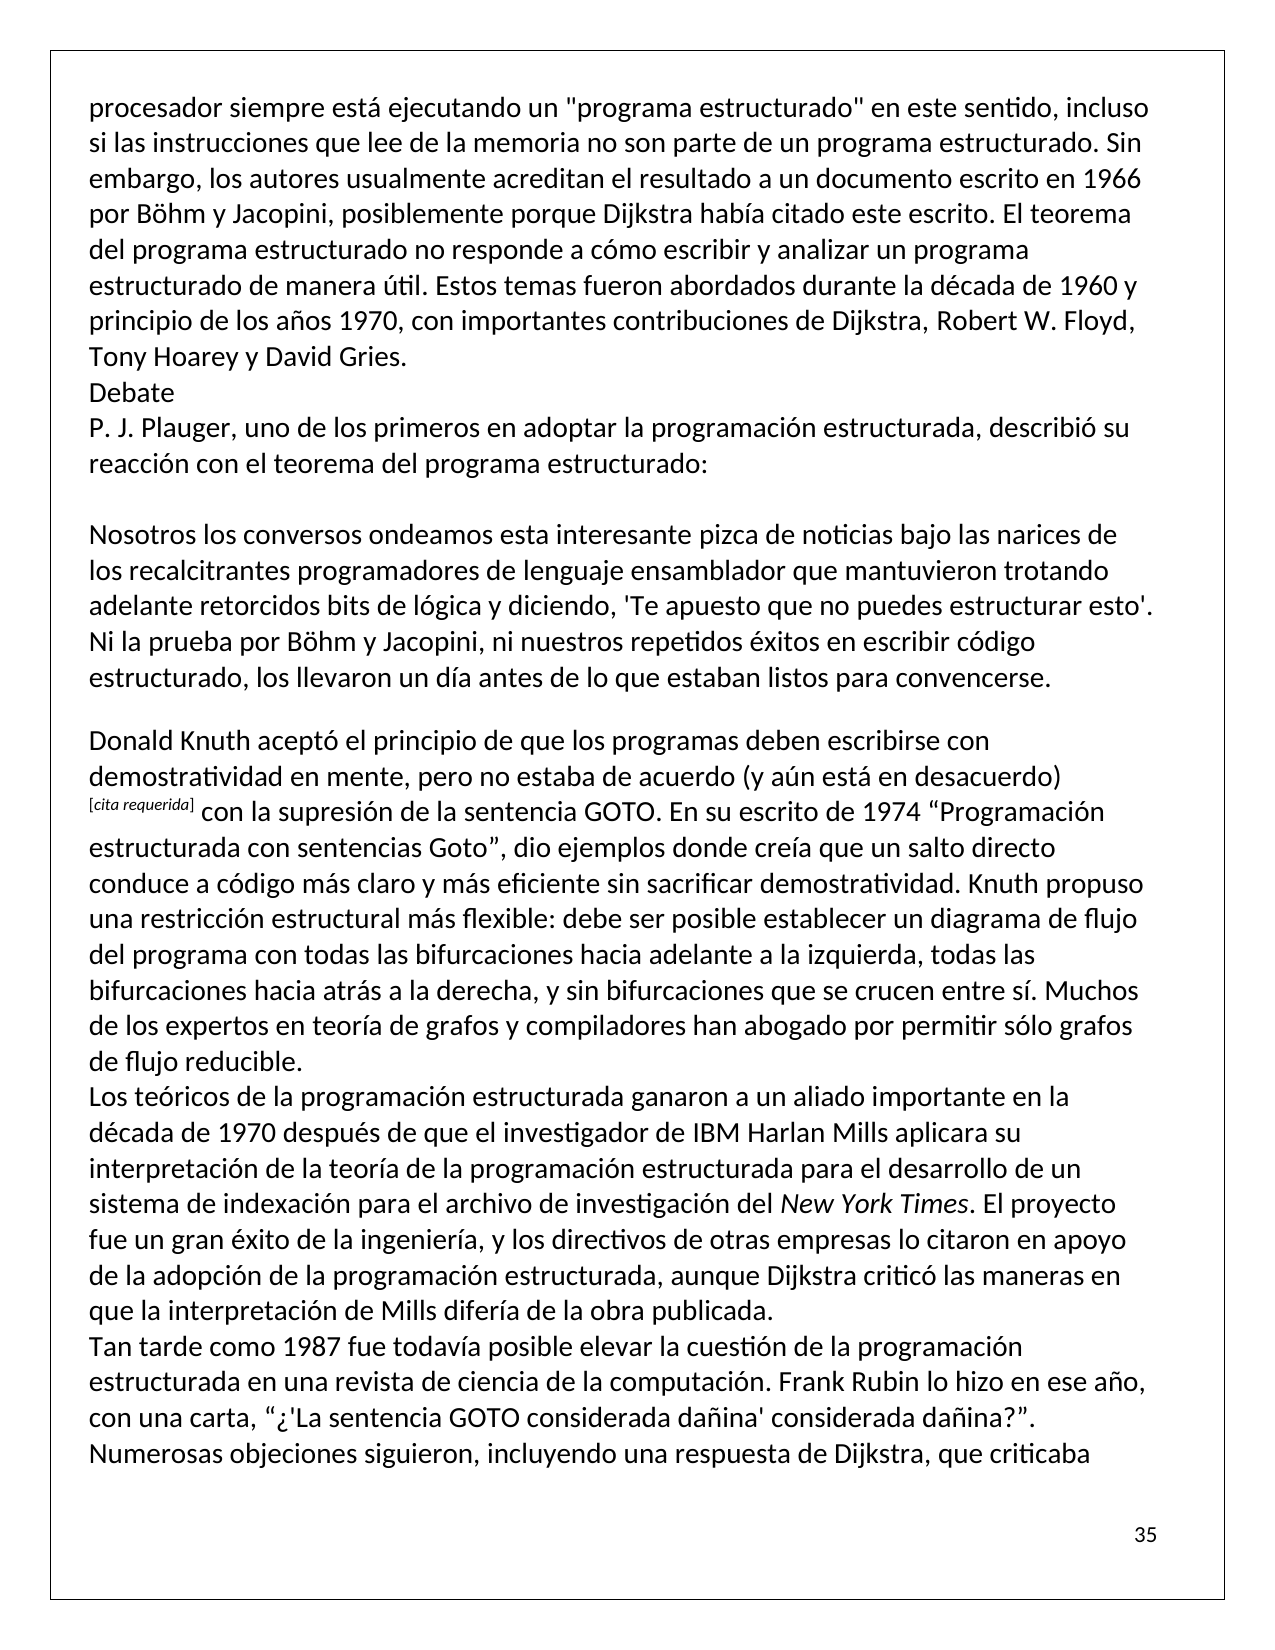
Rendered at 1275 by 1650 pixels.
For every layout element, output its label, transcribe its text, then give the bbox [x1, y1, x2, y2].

text Donald Knuth aceptó el principio de que los programas deben escribirse con demostratividad en mente, pero no estaba de acuerdo (y aún está en desacuerdo)[cita requerida] con la supresión de la sentencia GOTO. En su escrito de 1974 “Programación estructurada con sentencias Goto”, dio ejemplos donde creía que un salto directo conduce a código más claro y más eficiente sin sacrificar demostratividad. Knuth propuso una restricción estructural más flexible: debe ser posible establecer un diagrama de flujo del programa con todas las bifurcaciones hacia adelante a la izquierda, todas las bifurcaciones hacia atrás a la derecha, y sin bifurcaciones que se crucen entre sí. Muchos de los expertos en teoría de grafos y compiladores han abogado por permitir sólo grafos de flujo reducible. [89, 722, 1157, 1078]
text Nosotros los conversos ondeamos esta interesante pizca de noticias bajo las narices de los recalcitrantes programadores de lenguaje ensamblador que mantuvieron trotando adelante retorcidos bits de lógica y diciendo, 'Te apuesto que no puedes estructurar esto'. Ni la prueba por Böhm y Jacopini, ni nuestros repetidos éxitos en escribir código estructurado, los llevaron un día antes de lo que estaban listos para convencerse. [89, 516, 1157, 694]
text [89, 89, 1157, 374]
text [89, 1328, 1157, 1470]
text Debate [89, 374, 1157, 409]
text Los teóricos de la programación estructurada ganaron a un aliado importante en la década de 1970 después de que el investigador de IBM Harlan Mills aplicara su interpretación de la teoría de la programación estructurada para el desarrollo de un sistema de indexación para el archivo de investigación del New York Times. El proyecto fue un gran éxito de la ingeniería, y los directivos de otras empresas lo citaron en apoyo de la adopción de la programación estructurada, aunque Dijkstra criticó las maneras en que la interpretación de Mills difería de la obra publicada. [89, 1078, 1157, 1328]
text P. J. Plauger, uno de los primeros en adoptar la programación estructurada, describió su reacción con el teorema del programa estructurado: [89, 409, 1157, 481]
